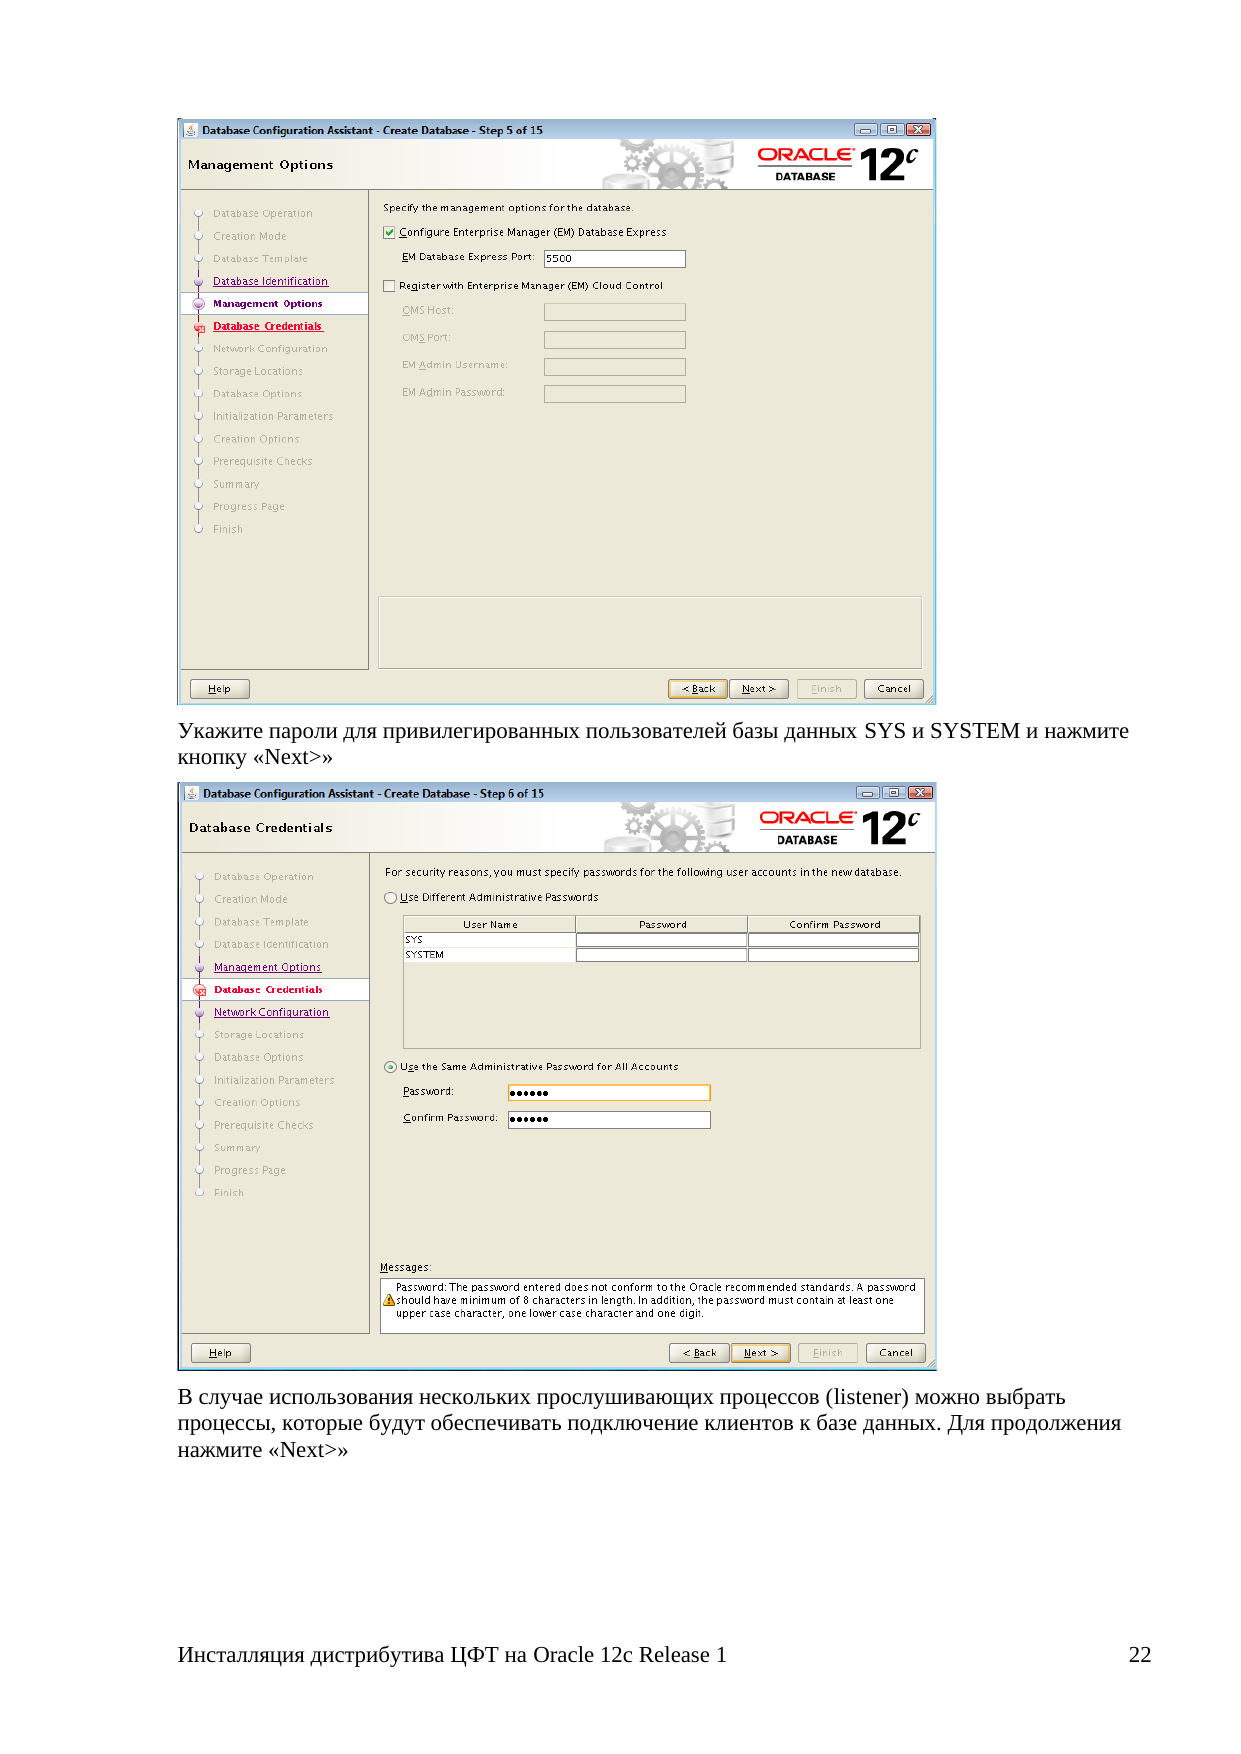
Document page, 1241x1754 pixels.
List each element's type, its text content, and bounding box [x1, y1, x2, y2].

picture [177, 782, 937, 1371]
picture [177, 118, 937, 705]
text Укажите пароли для привилегированных пользователей базы данных SYS и SYSTEM и нажмите кнопку «Next>» [177, 717, 1152, 770]
text В случае использования нескольких прослушивающих процессов (listener) можно выбрать процессы, которые будут обеспечивать подключение клиентов к базе данных. Для продолжения нажмите «Next>» [177, 1383, 1152, 1462]
